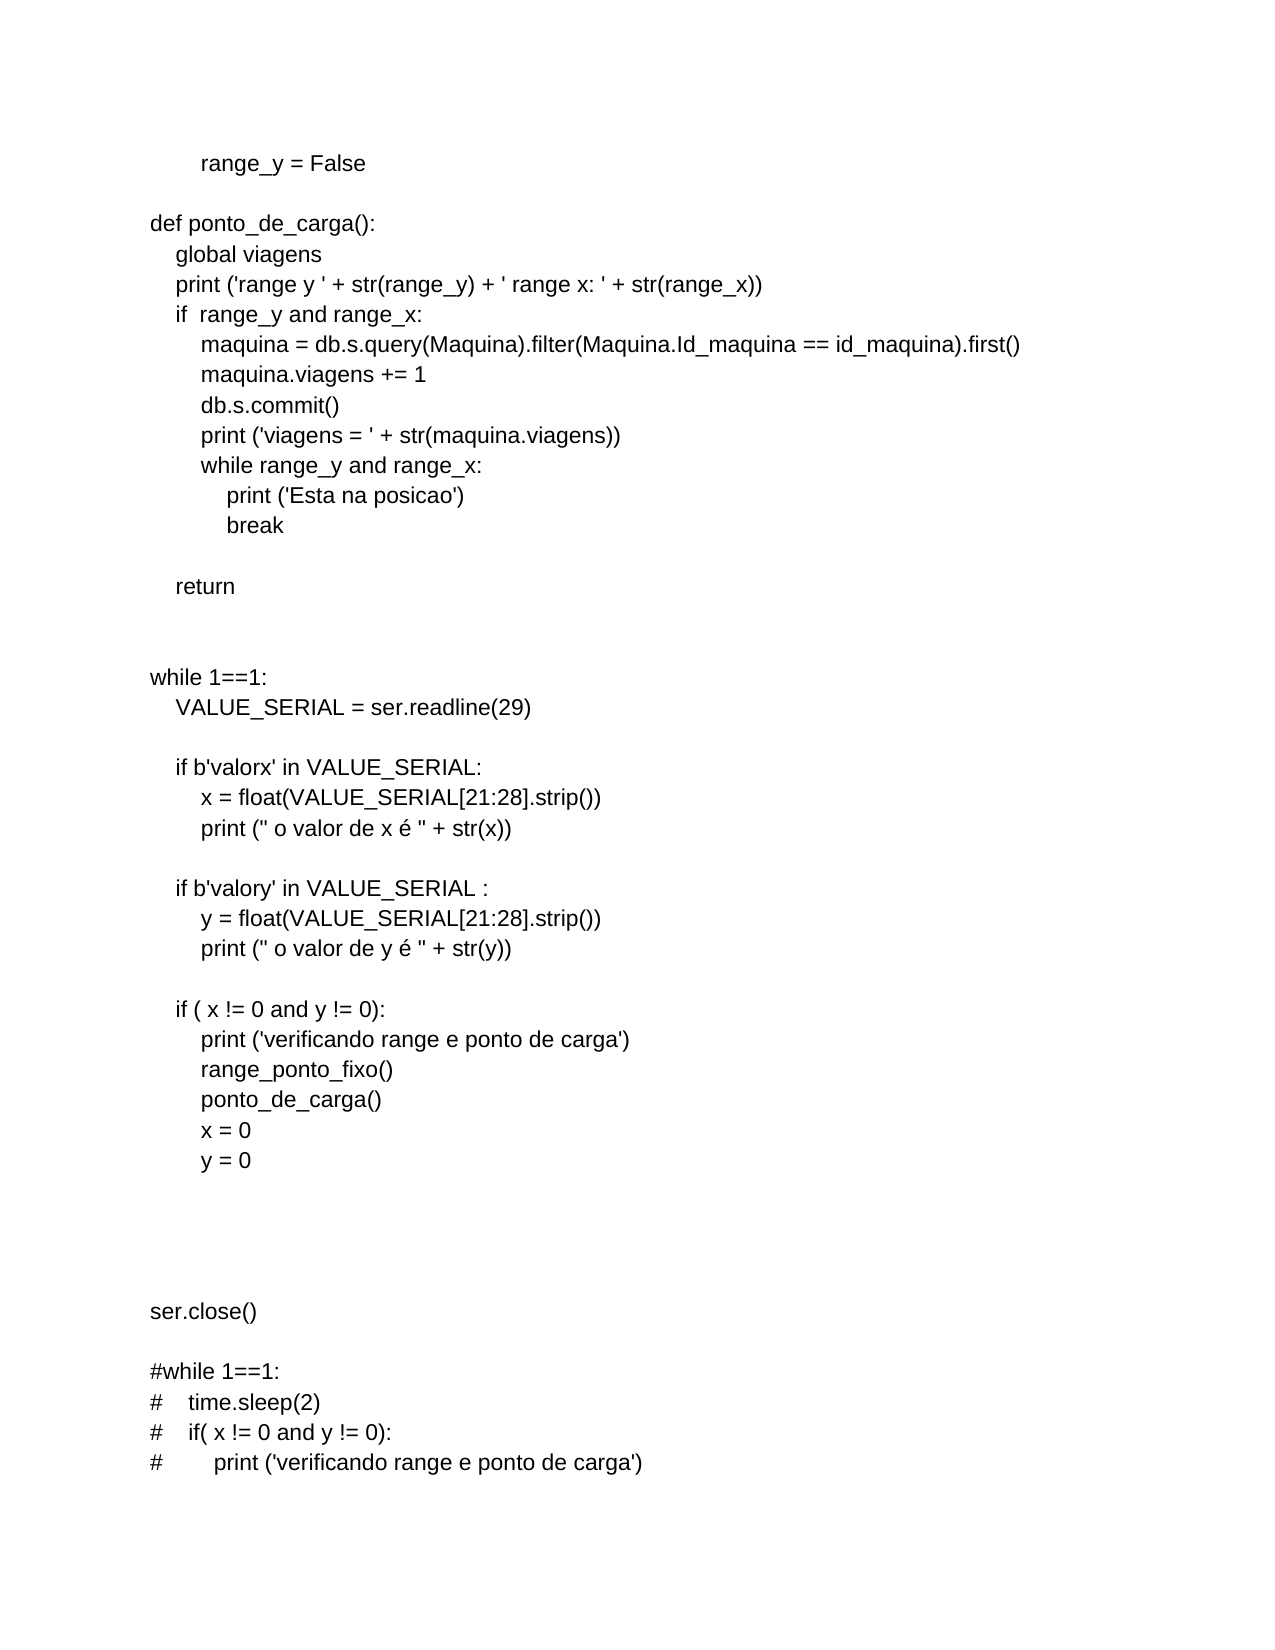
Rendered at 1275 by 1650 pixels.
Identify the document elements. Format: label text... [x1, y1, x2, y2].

text maquina = db.s.query(Maquina).filter(Maquina.Id_maquina == id_maquina).first() [150, 331, 1125, 358]
text y = float(VALUE_SERIAL[21:28].strip()) [150, 905, 1125, 932]
text if b'valorx' in VALUE_SERIAL: [150, 754, 1125, 781]
text print (" o valor de y é " + str(y)) [150, 935, 1125, 962]
text break [150, 512, 1125, 539]
text VALUE_SERIAL = ser.readline(29) [150, 694, 1125, 720]
text y = 0 [150, 1147, 1125, 1173]
text ser.close() [150, 1298, 1125, 1324]
text x = float(VALUE_SERIAL[21:28].strip()) [150, 784, 1125, 811]
text return [150, 573, 1125, 599]
text while 1==1: [150, 663, 1125, 690]
text print ('Esta na posicao') [150, 482, 1125, 509]
text print ('verificando range e ponto de carga') [150, 1026, 1125, 1052]
text # print ('verificando range e ponto de carga') [150, 1449, 1125, 1475]
text ponto_de_carga() [150, 1086, 1125, 1113]
text #while 1==1: [150, 1358, 1125, 1385]
text print ('viagens = ' + str(maquina.viagens)) [150, 422, 1125, 448]
text # time.sleep(2) [150, 1388, 1125, 1415]
text if b'valory' in VALUE_SERIAL : [150, 875, 1125, 901]
text range_y = False [150, 150, 1125, 176]
text print (" o valor de x é " + str(x)) [150, 814, 1125, 841]
text range_ponto_fixo() [150, 1056, 1125, 1083]
text maquina.viagens += 1 [150, 361, 1125, 388]
text # if( x != 0 and y != 0): [150, 1419, 1125, 1445]
text global viagens [150, 241, 1125, 267]
text if ( x != 0 and y != 0): [150, 996, 1125, 1022]
text x = 0 [150, 1117, 1125, 1143]
text print ('range y ' + str(range_y) + ' range x: ' + str(range_x)) [150, 271, 1125, 297]
text db.s.commit() [150, 392, 1125, 418]
text while range_y and range_x: [150, 452, 1125, 478]
text if range_y and range_x: [150, 301, 1125, 327]
text def ponto_de_carga(): [150, 210, 1125, 237]
